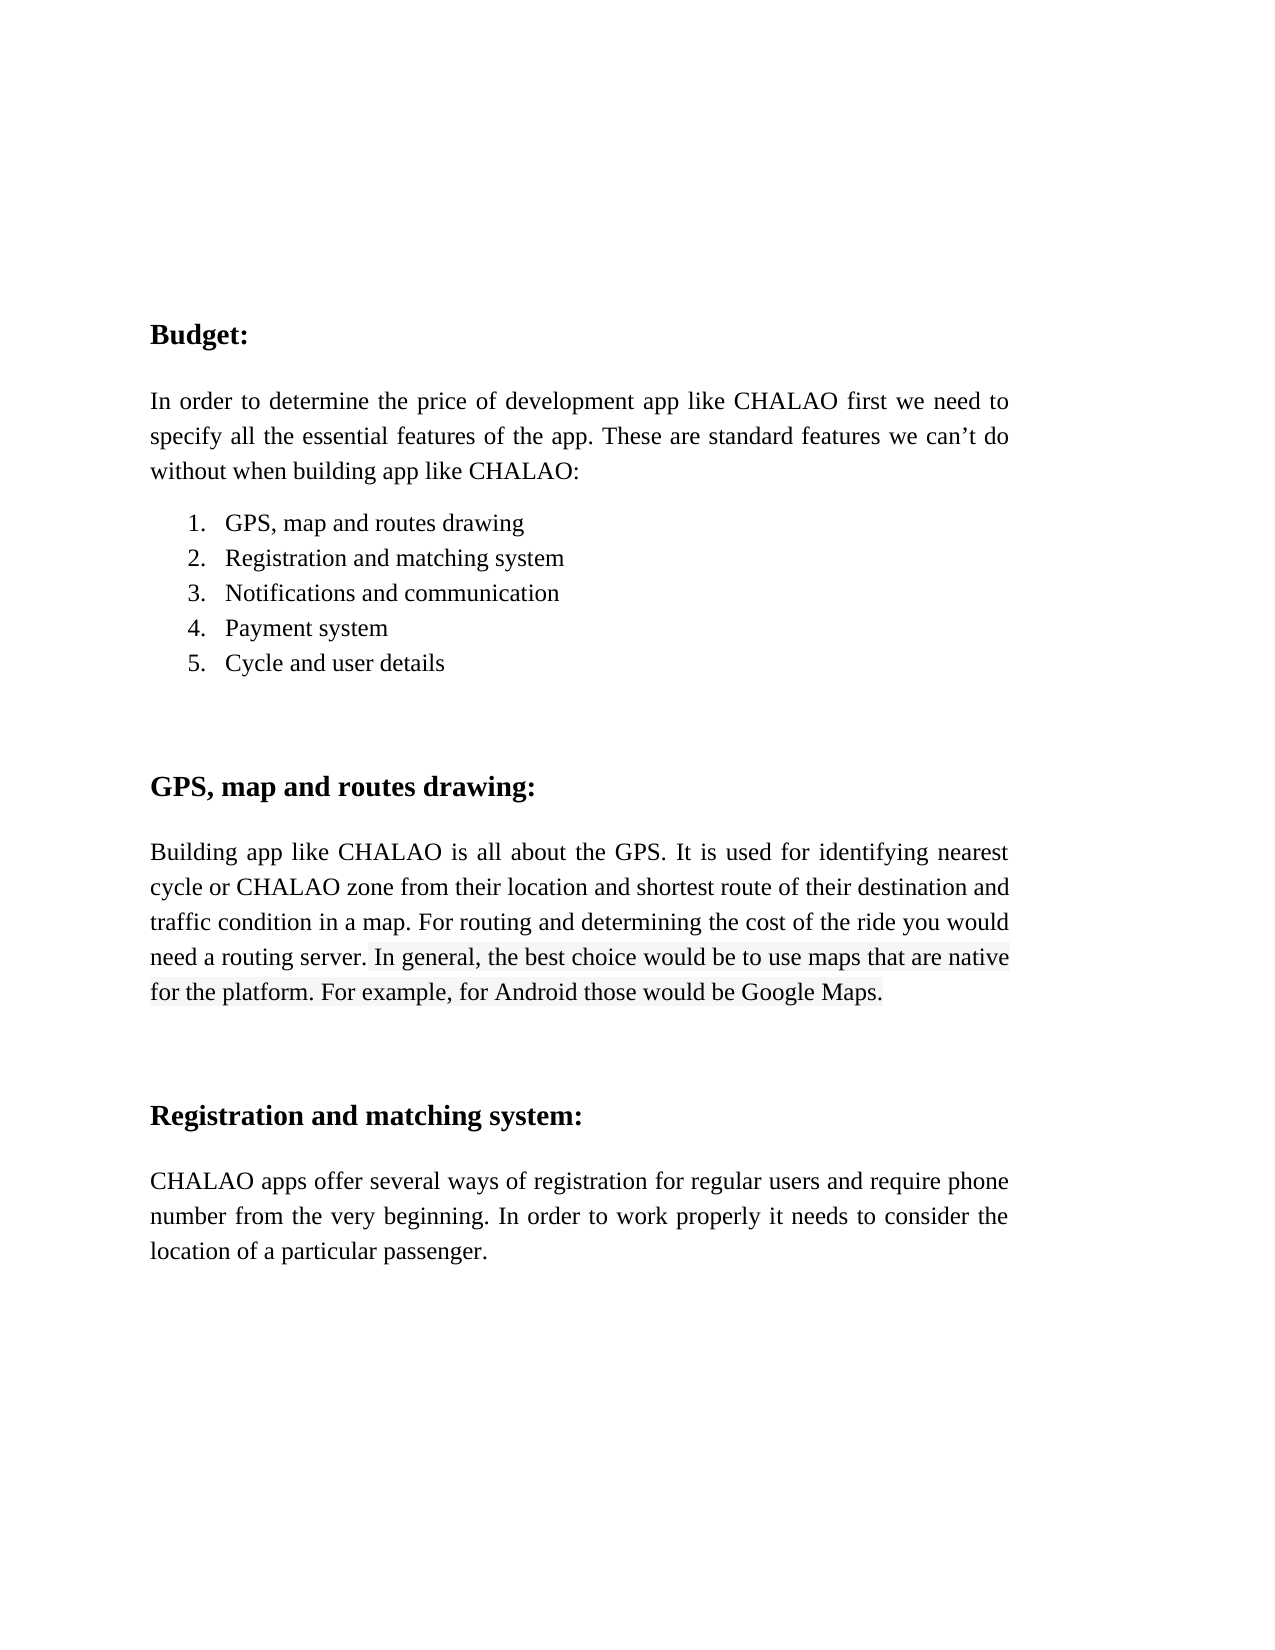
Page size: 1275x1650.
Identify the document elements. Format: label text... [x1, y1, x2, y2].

text In order to determine the price of development app like CHALAO first we need to specify all the essential features of the app. These are standard features we can’t do without when building app like CHALAO: [150, 379, 1010, 484]
list Notifications and communication [187, 572, 1015, 607]
subtitle Registration and matching system: [150, 1098, 1010, 1132]
list GPS, map and routes drawing [187, 502, 1015, 537]
text CHALAO apps offer several ways of registration for regular users and require phone number from the very beginning. In order to work properly it needs to consider the location of a particular passenger. [150, 1160, 1010, 1265]
text Budget: [150, 294, 1125, 350]
list Registration and matching system [187, 537, 1015, 572]
subtitle GPS, map and routes drawing: [150, 769, 1010, 803]
text Building app like CHALAO is all about the GPS. It is used for identifying nearest cycle or CHALAO zone from their location and shortest route of their destination and traffic condition in a map. For routing and determining the cost of the ride you would need a routing server. In general, the best choice would be to use maps that are native for the platform. For example, for Android those would be Google Maps. [150, 831, 1010, 1006]
list Cycle and user details [187, 642, 1015, 677]
list Payment system [187, 607, 1015, 642]
